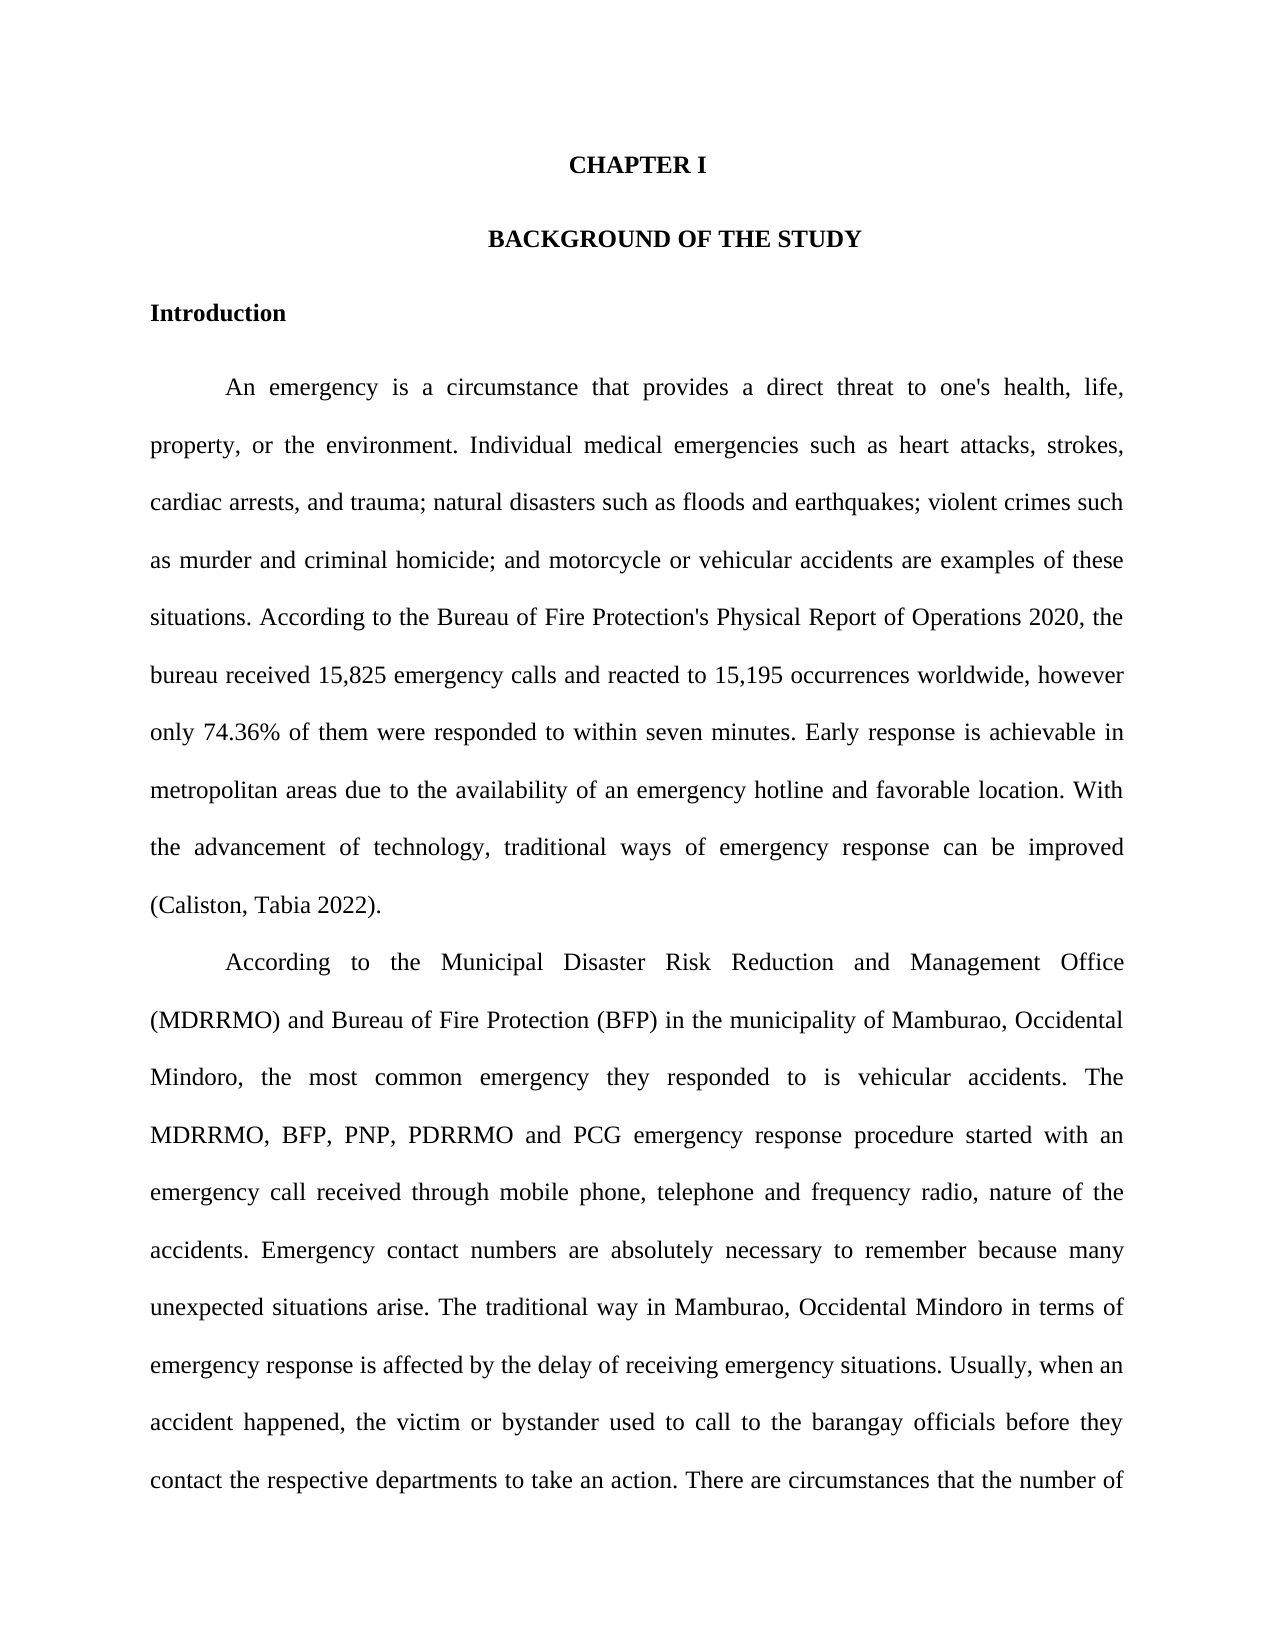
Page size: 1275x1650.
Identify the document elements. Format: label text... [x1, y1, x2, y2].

text Introduction [150, 298, 1125, 327]
text BACKGROUND OF THE STUDY [225, 224, 1125, 253]
text CHAPTER I [150, 150, 1125, 179]
text An emergency is a circumstance that provides a direct threat to one's health, life, property, or the environment. Individual medical emergencies such as heart attacks, strokes, cardiac arrests, and trauma; natural disasters such as floods and earthquakes; violent crimes such as murder and criminal homicide; and motorcycle or vehicular accidents are examples of these situations. According to the Bureau of Fire Protection's Physical Report of Operations 2020, the bureau received 15,825 emergency calls and reacted to 15,195 occurrences worldwide, however only 74.36% of them were responded to within seven minutes. Early response is achievable in metropolitan areas due to the availability of an emergency hotline and favorable location. With the advancement of technology, traditional ways of emergency response can be improved (Caliston, Tabia 2022). [150, 372, 1125, 919]
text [150, 947, 1125, 1494]
